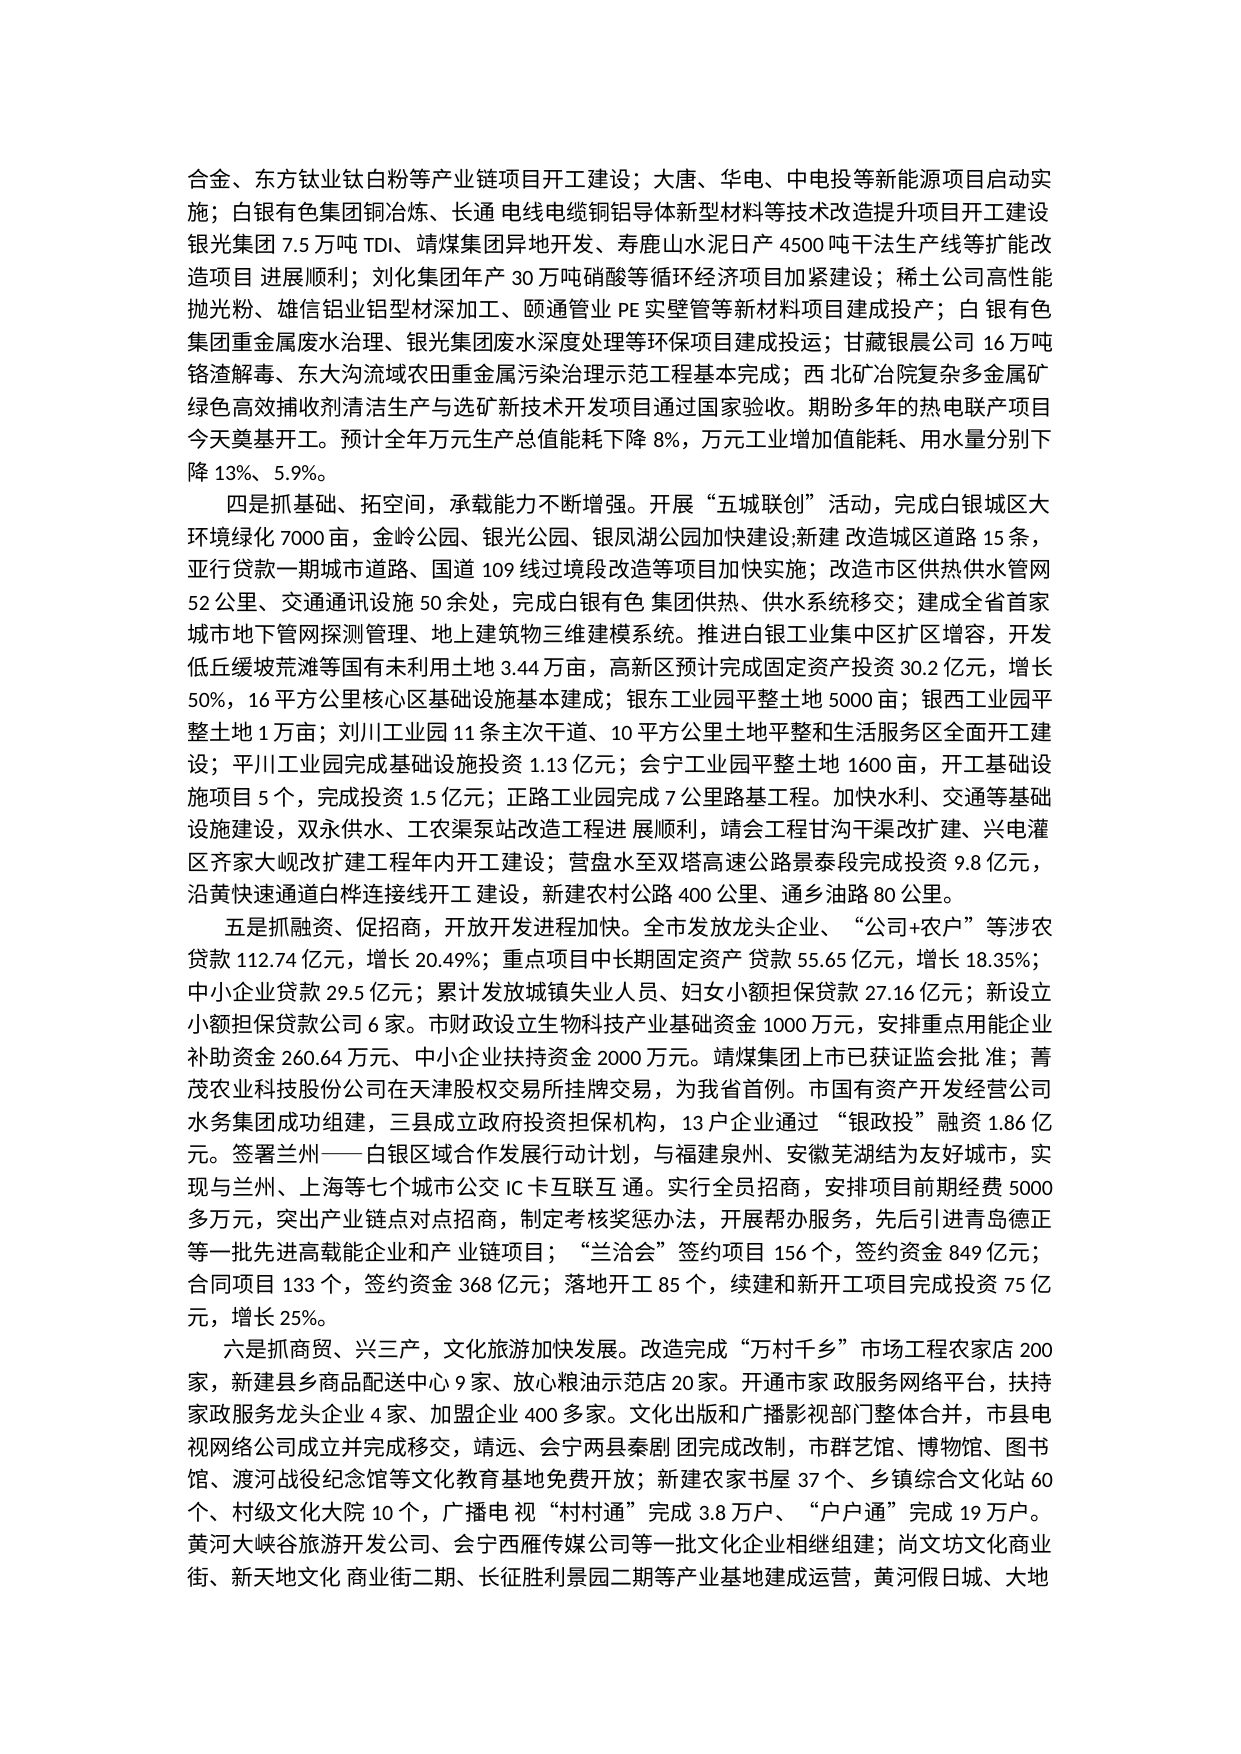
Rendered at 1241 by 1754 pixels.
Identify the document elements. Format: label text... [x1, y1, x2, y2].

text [187, 1332, 1053, 1592]
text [187, 162, 1053, 487]
text 五是抓融资、促招商，开放开发进程加快。全市发放龙头企业、“公司+农户”等涉农贷款112.74亿元，增长20.49%；重点项目中长期固定资产 贷款55.65亿元，增长18.35%；中小企业贷款29.5亿元；累计发放城镇失业人员、妇女小额担保贷款27.16亿元；新设立小额担保贷款公司6 家。市财政设立生物科技产业基础资金1000万元，安排重点用能企业补助资金260.64万元、中小企业扶持资金2000万元。靖煤集团上市已获证监会批 准；菁茂农业科技股份公司在天津股权交易所挂牌交易，为我省首例。市国有资产开发经营公司、水务集团成功组建，三县成立政府投资担保机构，13户企业通过 “银政投”融资1.86亿元。签署兰州——白银区域合作发展行动计划，与福建泉州、安徽芜湖结为友好城市，实现与兰州、上海等七个城市公交IC卡互联互 通。实行全员招商，安排项目前期经费5000多万元，突出产业链点对点招商，制定考核奖惩办法，开展帮办服务，先后引进青岛德正等一批先进高载能企业和产 业链项目；“兰洽会”签约项目156个，签约资金849亿元；合同项目133个，签约资金368亿元；落地开工85个，续建和新开工项目完成投资75亿 元，增长25%。 [187, 909, 1053, 1332]
text 四是抓基础、拓空间，承载能力不断增强。开展“五城联创”活动，完成白银城区大环境绿化7000亩，金岭公园、银光公园、银凤湖公园加快建设;新建 改造城区道路15条，亚行贷款一期城市道路、国道109线过境段改造等项目加快实施；改造市区供热供水管网52公里、交通通讯设施50余处，完成白银有色 集团供热、供水系统移交；建成全省首家城市地下管网探测管理、地上建筑物三维建模系统。推进白银工业集中区扩区增容，开发低丘缓坡荒滩等国有未利用土地 3.44万亩，高新区预计完成固定资产投资30.2亿元，增长50%，16平方公里核心区基础设施基本建成；银东工业园平整土地5000亩；银西工业园平 整土地1万亩；刘川工业园11条主次干道、10平方公里土地平整和生活服务区全面开工建设；平川工业园完成基础设施投资1.13亿元；会宁工业园平整土地 1600亩，开工基础设施项目5个，完成投资1.5亿元；正路工业园完成7公里路基工程。加快水利、交通等基础设施建设，双永供水、工农渠泵站改造工程进 展顺利，靖会工程甘沟干渠改扩建、兴电灌区齐家大岘改扩建工程年内开工建设；营盘水至双塔高速公路景泰段完成投资9.8亿元，沿黄快速通道白桦连接线开工 建设，新建农村公路400公里、通乡油路80公里。 [187, 487, 1053, 909]
